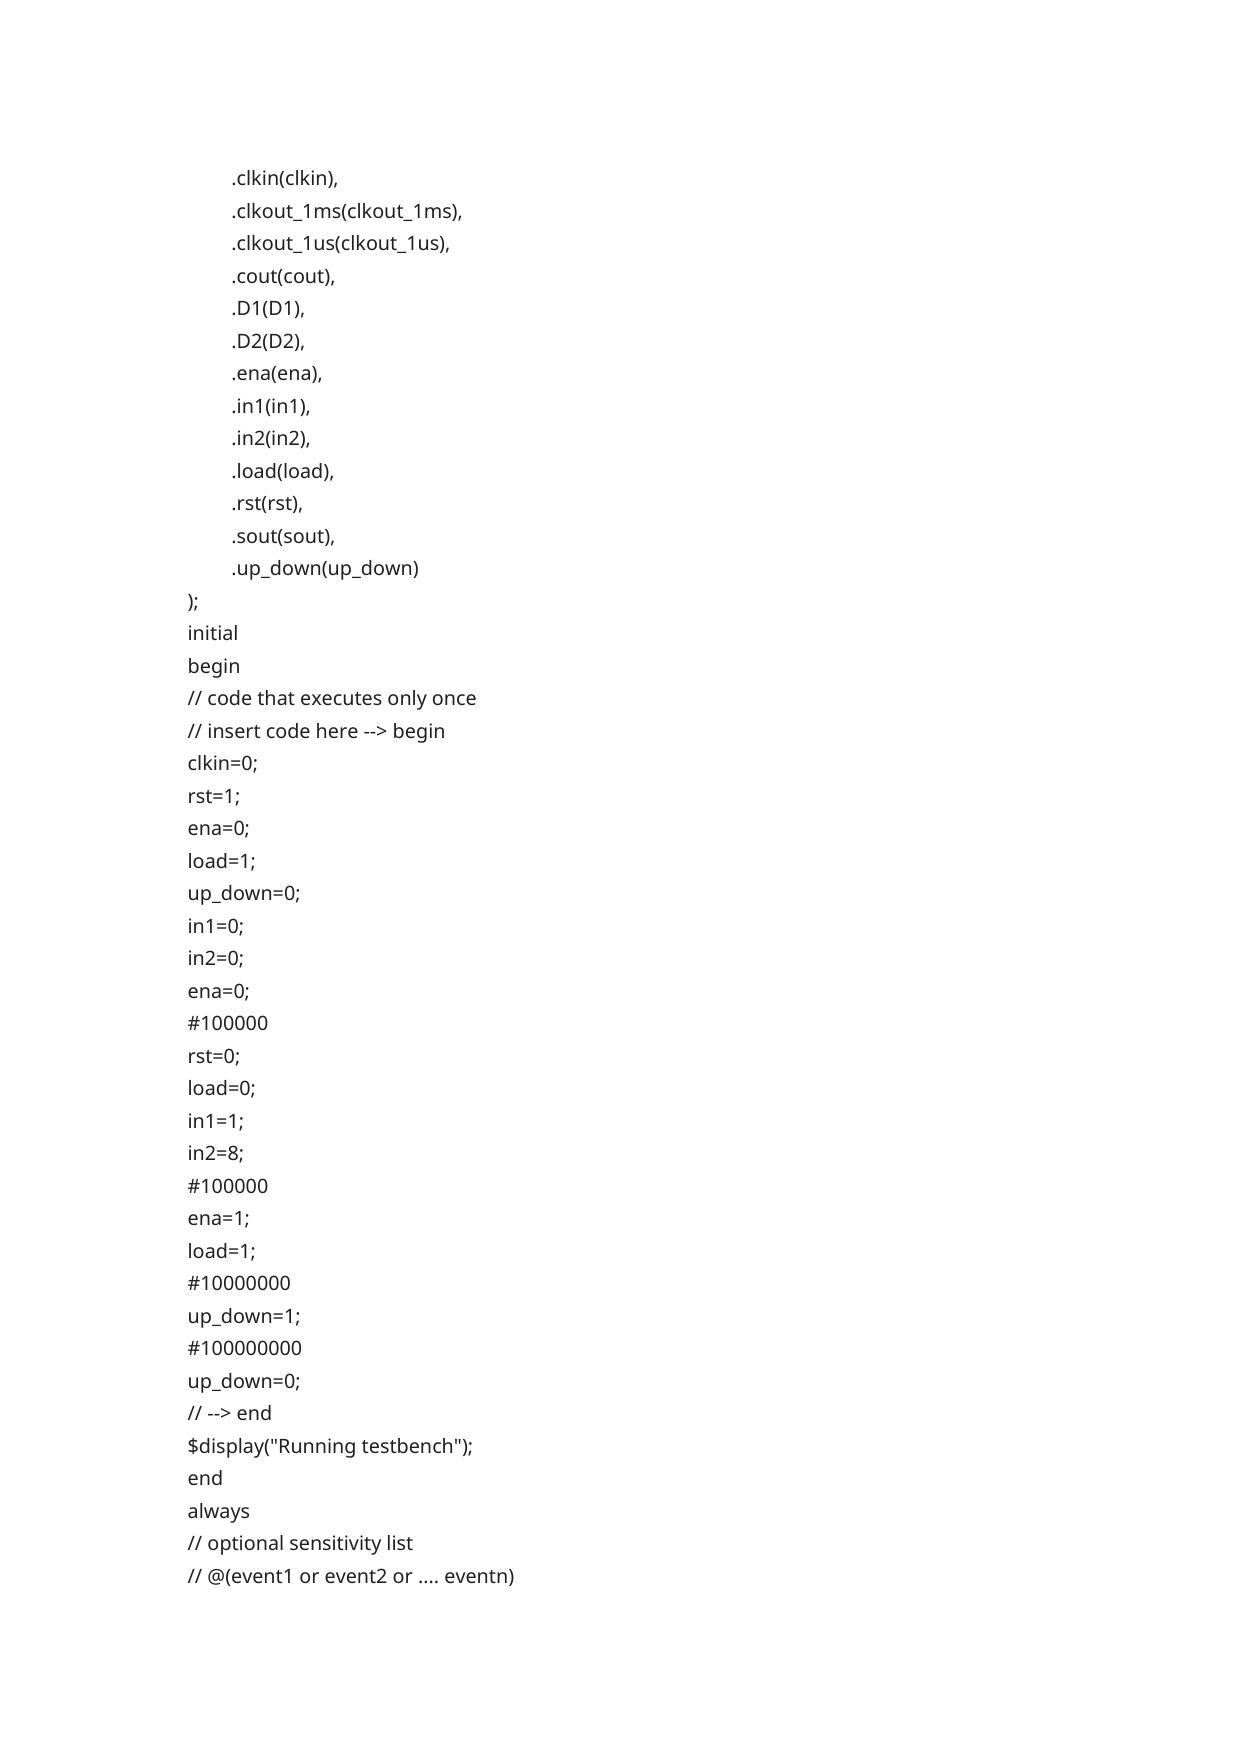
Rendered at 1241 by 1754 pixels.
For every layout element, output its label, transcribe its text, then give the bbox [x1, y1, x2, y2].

list // optional sensitivity list [187, 1527, 1053, 1559]
list // --> end [187, 1397, 1053, 1429]
list in1=0; [187, 909, 1053, 942]
list rst=1; [187, 779, 1053, 812]
list #100000 [187, 1169, 1053, 1202]
list up_down=0; [187, 1364, 1053, 1397]
list .clkin(clkin), [187, 162, 1053, 194]
list // insert code here --> begin [187, 714, 1053, 747]
list in1=1; [187, 1104, 1053, 1137]
list ena=0; [187, 812, 1053, 844]
list .rst(rst), [187, 487, 1053, 519]
list .clkout_1ms(clkout_1ms), [187, 194, 1053, 227]
list .clkout_1us(clkout_1us), [187, 227, 1053, 259]
list clkin=0; [187, 747, 1053, 779]
list load=0; [187, 1072, 1053, 1104]
list $display("Running testbench"); [187, 1429, 1053, 1462]
list .load(load), [187, 454, 1053, 487]
list .D2(D2), [187, 324, 1053, 357]
list begin [187, 649, 1053, 682]
list load=1; [187, 844, 1053, 877]
list #100000 [187, 1007, 1053, 1039]
list up_down=0; [187, 877, 1053, 909]
list .in1(in1), [187, 389, 1053, 422]
list #10000000 [187, 1267, 1053, 1299]
list .up_down(up_down) [187, 552, 1053, 584]
list .sout(sout), [187, 519, 1053, 552]
list always [187, 1494, 1053, 1527]
list initial [187, 617, 1053, 649]
list .D1(D1), [187, 292, 1053, 324]
list .cout(cout), [187, 259, 1053, 292]
list in2=0; [187, 942, 1053, 974]
list up_down=1; [187, 1299, 1053, 1332]
list // code that executes only once [187, 682, 1053, 714]
list #100000000 [187, 1332, 1053, 1364]
list // @(event1 or event2 or .... eventn) [187, 1559, 1053, 1592]
list .ena(ena), [187, 357, 1053, 389]
list end [187, 1462, 1053, 1494]
list ena=1; [187, 1202, 1053, 1234]
list rst=0; [187, 1039, 1053, 1072]
list load=1; [187, 1234, 1053, 1267]
list ); [187, 584, 1053, 617]
list ena=0; [187, 974, 1053, 1007]
list .in2(in2), [187, 422, 1053, 454]
list in2=8; [187, 1137, 1053, 1169]
